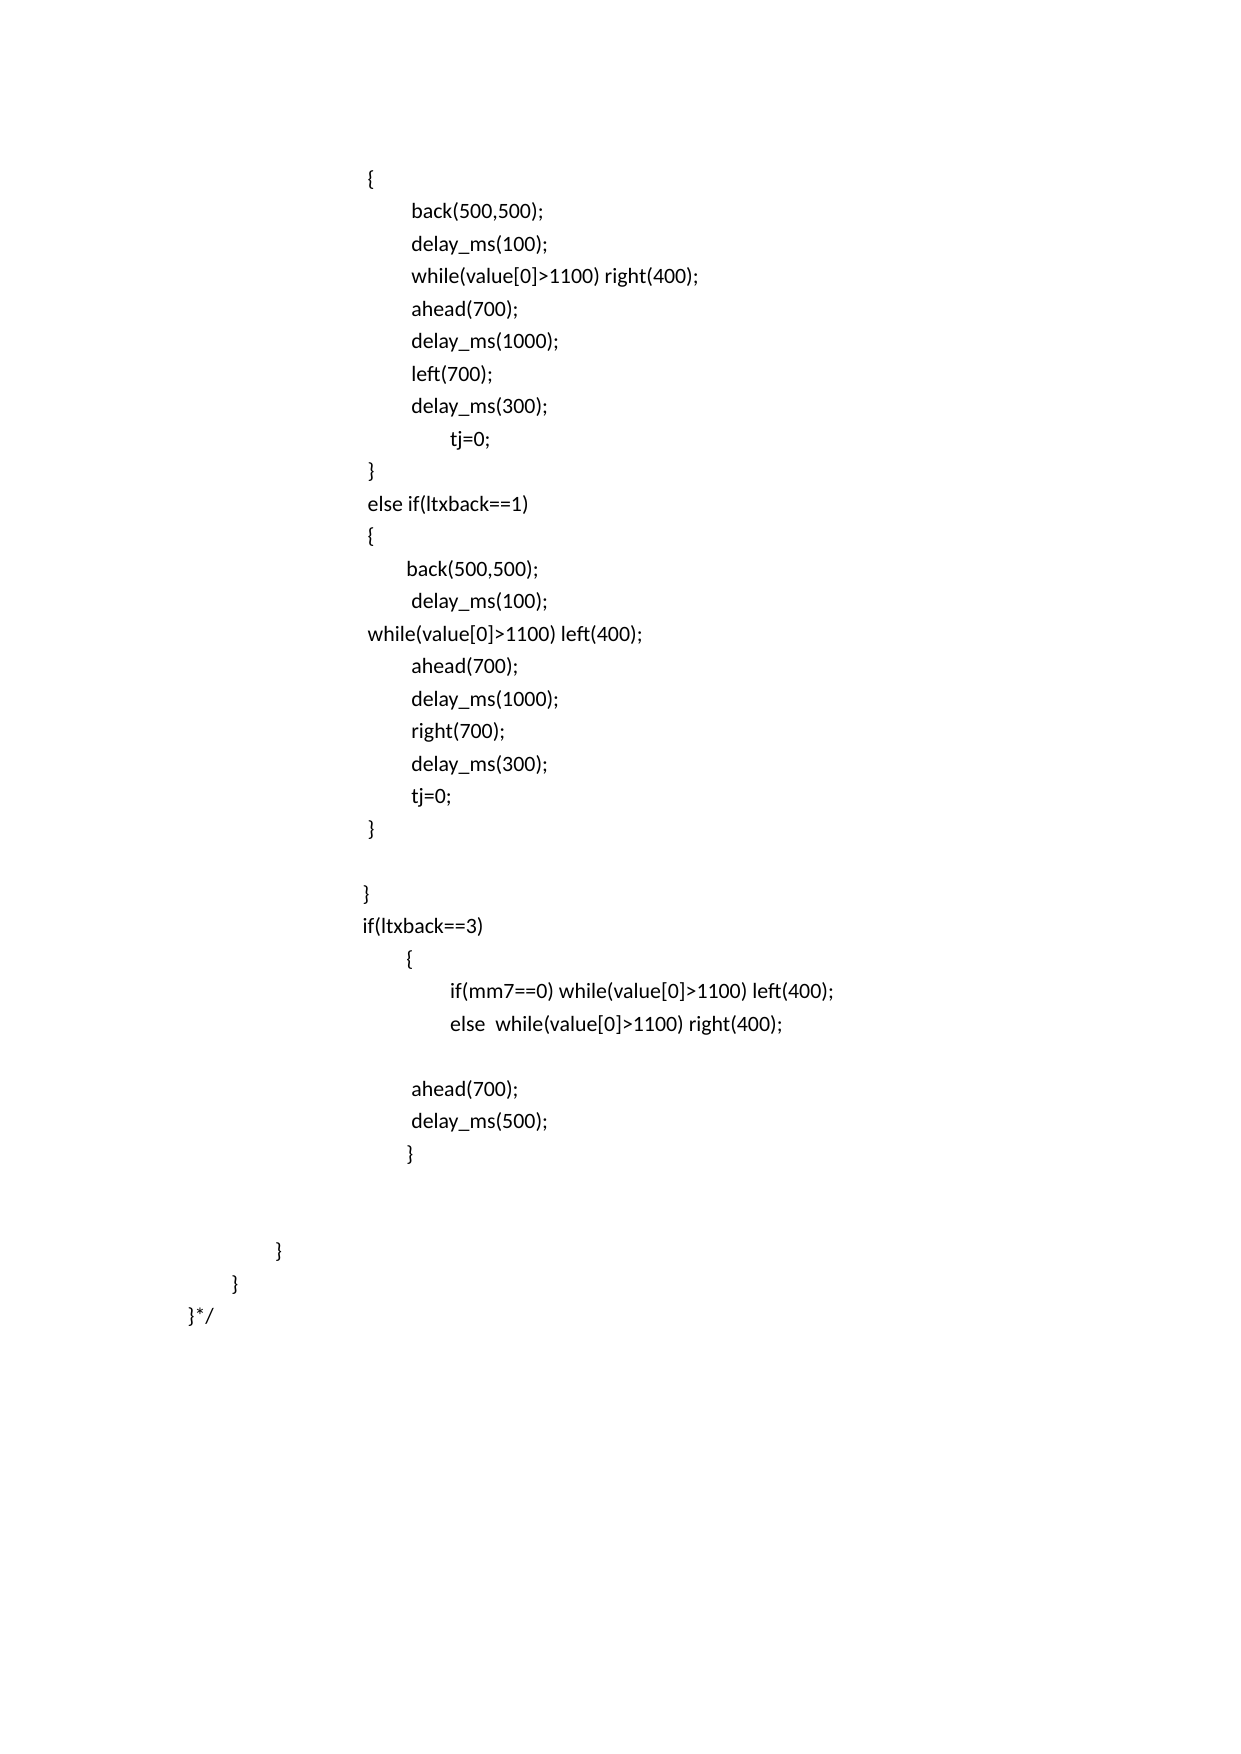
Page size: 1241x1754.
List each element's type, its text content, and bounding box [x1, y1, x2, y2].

text } [187, 1234, 1053, 1267]
text { [187, 162, 1053, 194]
text ahead(700); [187, 1072, 1053, 1104]
text right(700); [187, 714, 1053, 747]
text delay_ms(1000); [187, 324, 1053, 357]
text { [187, 942, 1053, 974]
text ahead(700); [187, 292, 1053, 324]
text }*/ [187, 1299, 1053, 1332]
text delay_ms(100); [187, 227, 1053, 259]
text } [187, 454, 1053, 487]
text back(500,500); [187, 552, 1053, 584]
text left(700); [187, 357, 1053, 389]
text back(500,500); [187, 194, 1053, 227]
text while(value[0]>1100) left(400); [187, 617, 1053, 649]
text else while(value[0]>1100) right(400); [187, 1007, 1053, 1039]
text } [187, 877, 1053, 909]
text if(ltxback==3) [187, 909, 1053, 942]
text } [187, 1137, 1053, 1169]
text if(mm7==0) while(value[0]>1100) left(400); [187, 974, 1053, 1007]
text } [187, 1267, 1053, 1299]
text tj=0; [187, 779, 1053, 812]
text else if(ltxback==1) [187, 487, 1053, 519]
text delay_ms(500); [187, 1104, 1053, 1137]
text delay_ms(300); [187, 389, 1053, 422]
text delay_ms(300); [187, 747, 1053, 779]
text tj=0; [187, 422, 1053, 454]
text { [187, 519, 1053, 552]
text delay_ms(100); [187, 584, 1053, 617]
text } [187, 812, 1053, 844]
text delay_ms(1000); [187, 682, 1053, 714]
text while(value[0]>1100) right(400); [187, 259, 1053, 292]
text ahead(700); [187, 649, 1053, 682]
